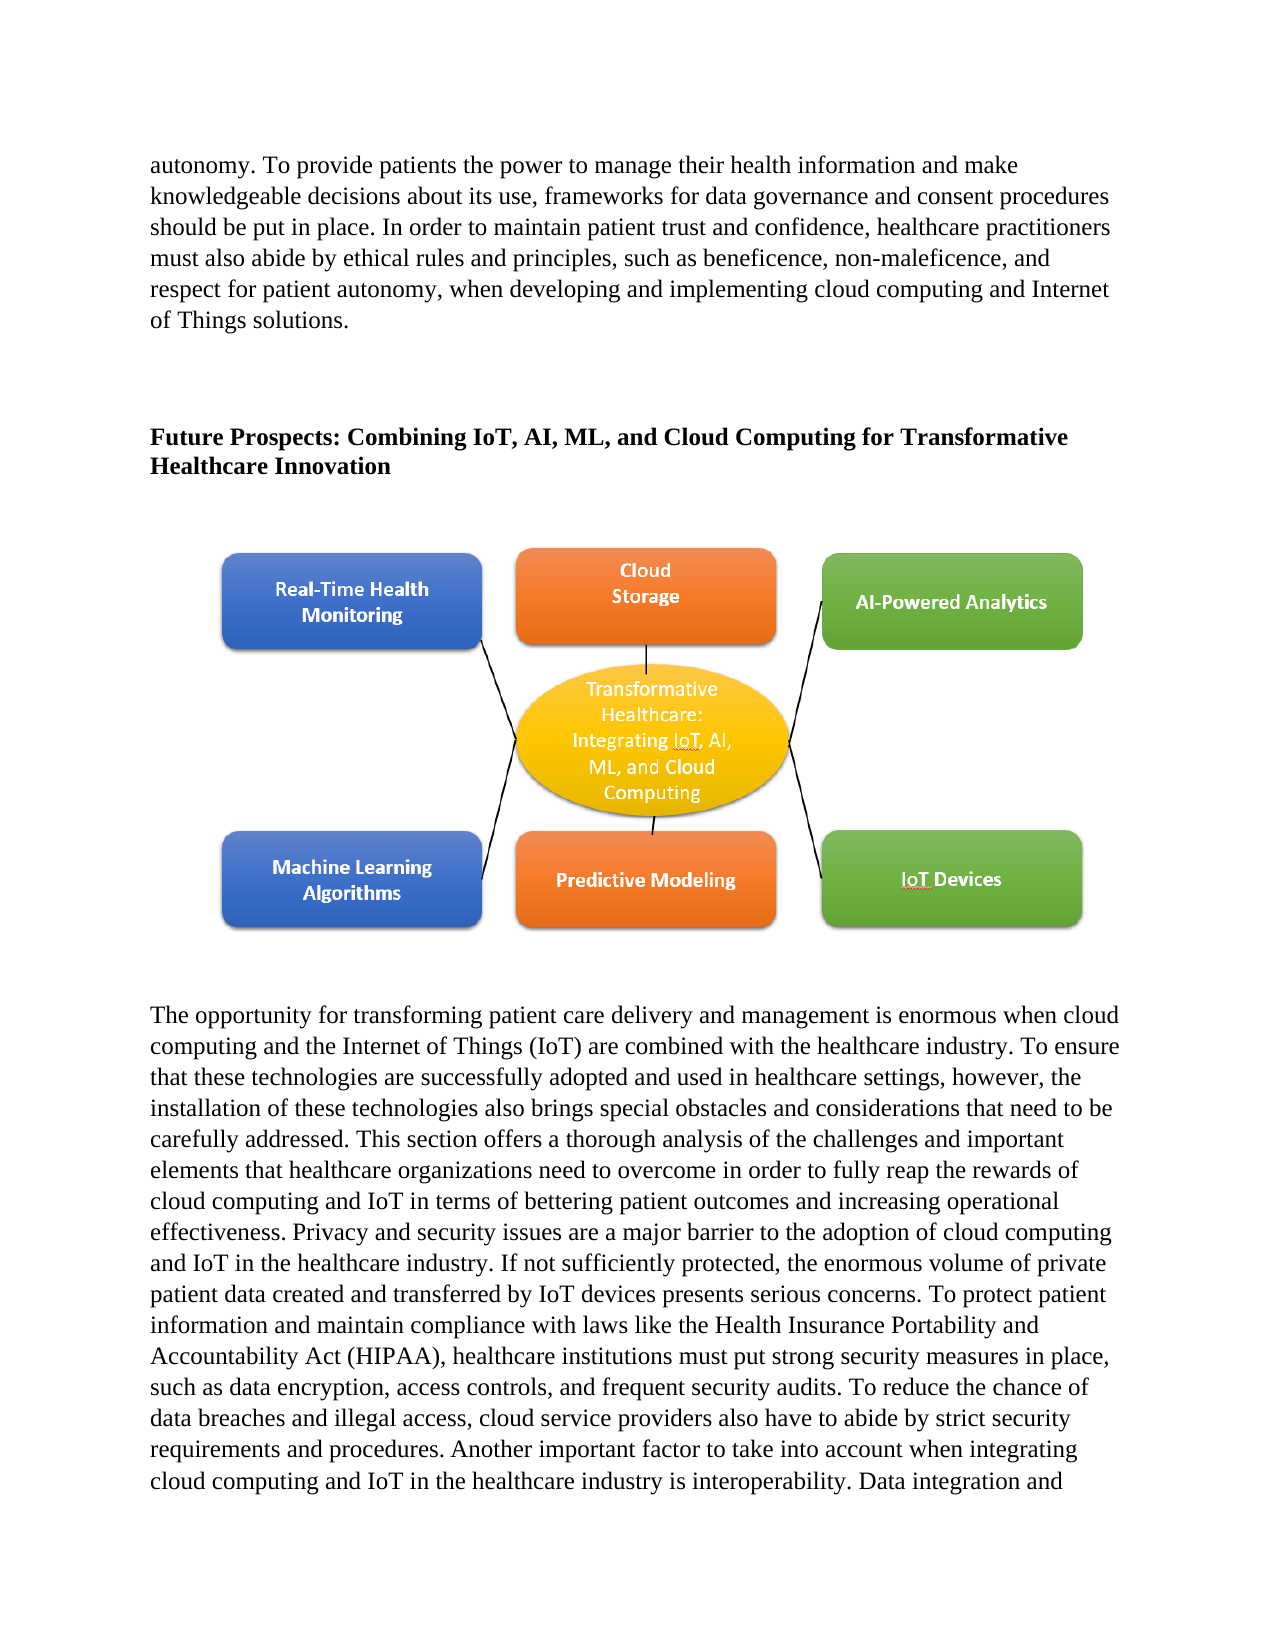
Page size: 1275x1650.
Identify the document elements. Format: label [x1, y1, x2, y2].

text [150, 150, 1125, 1478]
picture [170, 150, 1098, 640]
